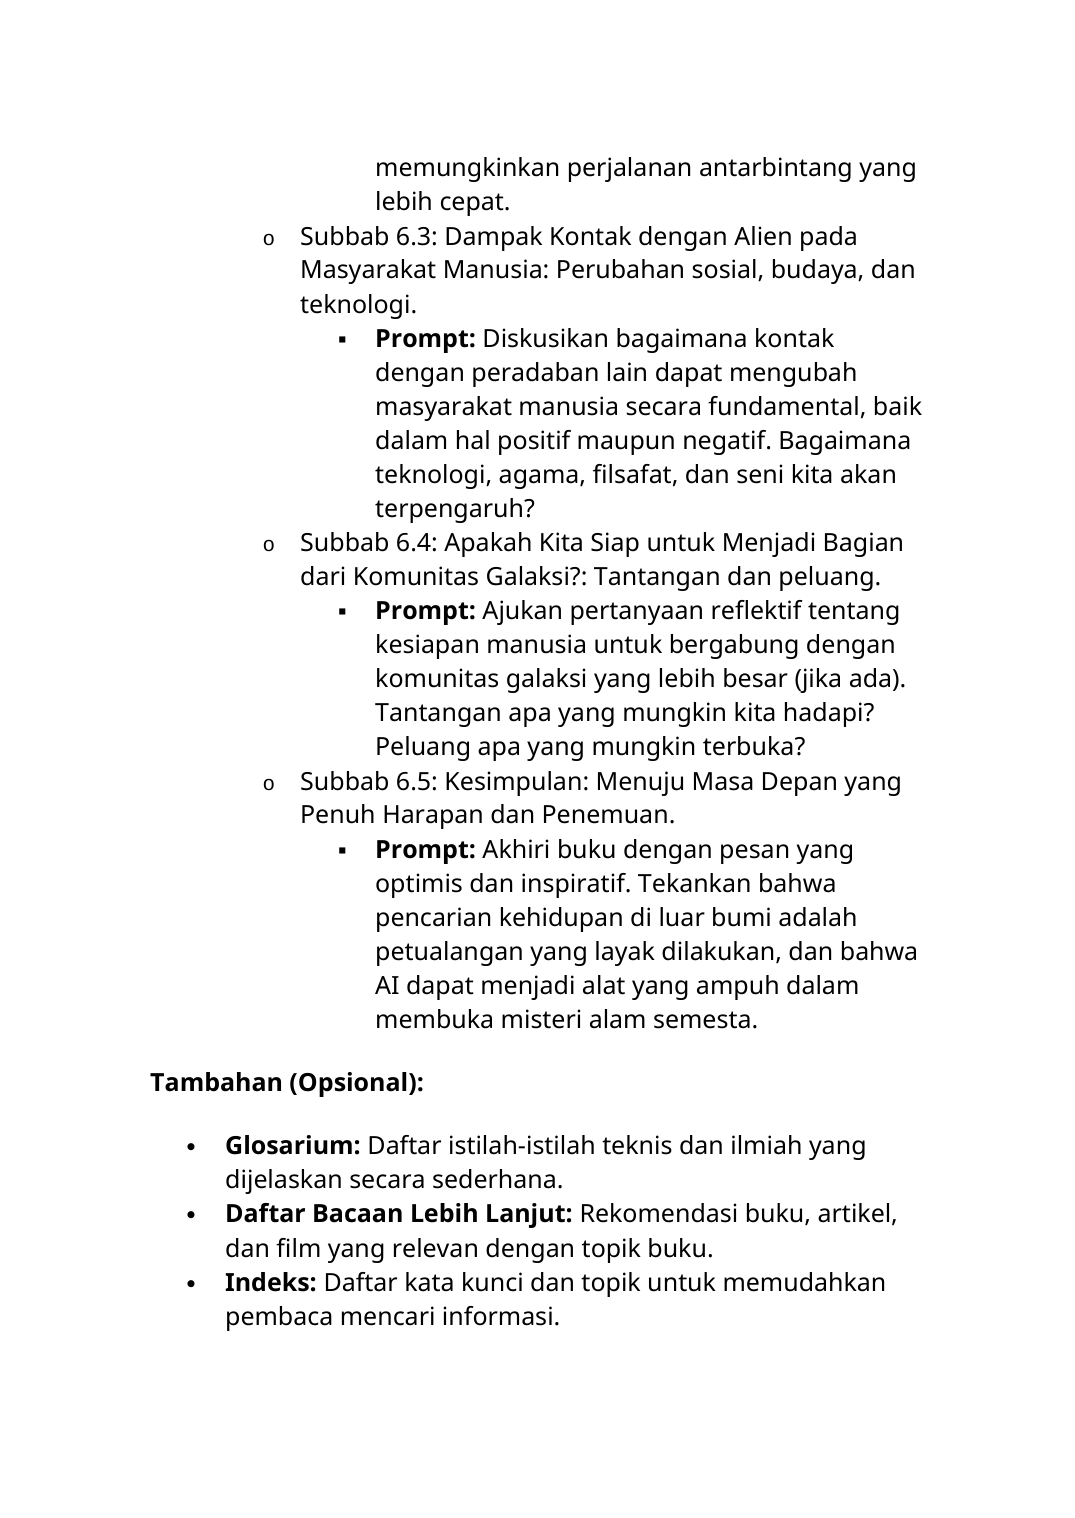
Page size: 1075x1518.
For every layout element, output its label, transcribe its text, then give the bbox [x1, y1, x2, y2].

list Prompt: Ajukan pertanyaan reflektif tentang kesiapan manusia untuk bergabung dengan komunitas galaksi yang lebih besar (jika ada). Tantangan apa yang mungkin kita hadapi? Peluang apa yang mungkin terbuka? [337, 593, 925, 763]
list Glosarium: Daftar istilah-istilah teknis dan ilmiah yang dijelaskan secara sederhana. [187, 1128, 925, 1196]
list Prompt: Akhiri buku dengan pesan yang optimis dan inspiratif. Tekankan bahwa pencarian kehidupan di luar bumi adalah petualangan yang layak dilakukan, dan bahwa AI dapat menjadi alat yang ampuh dalam membuka misteri alam semesta. [337, 831, 925, 1036]
list Daftar Bacaan Lebih Lanjut: Rekomendasi buku, artikel, dan film yang relevan dengan topik buku. [187, 1196, 925, 1264]
text Tambahan (Opsional): [150, 1065, 925, 1099]
list Prompt: Diskusikan bagaimana kontak dengan peradaban lain dapat mengubah masyarakat manusia secara fundamental, baik dalam hal positif maupun negatif. Bagaimana teknologi, agama, filsafat, dan seni kita akan terpengaruh? [337, 320, 925, 525]
list Subbab 6.3: Dampak Kontak dengan Alien pada Masyarakat Manusia: Perubahan sosial, budaya, dan teknologi. [262, 218, 925, 320]
list Subbab 6.5: Kesimpulan: Menuju Masa Depan yang Penuh Harapan dan Penemuan. [262, 763, 925, 831]
list Indeks: Daftar kata kunci dan topik untuk memudahkan pembaca mencari informasi. [187, 1264, 925, 1332]
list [337, 150, 925, 218]
list Subbab 6.4: Apakah Kita Siap untuk Menjadi Bagian dari Komunitas Galaksi?: Tantangan dan peluang. [262, 525, 925, 593]
